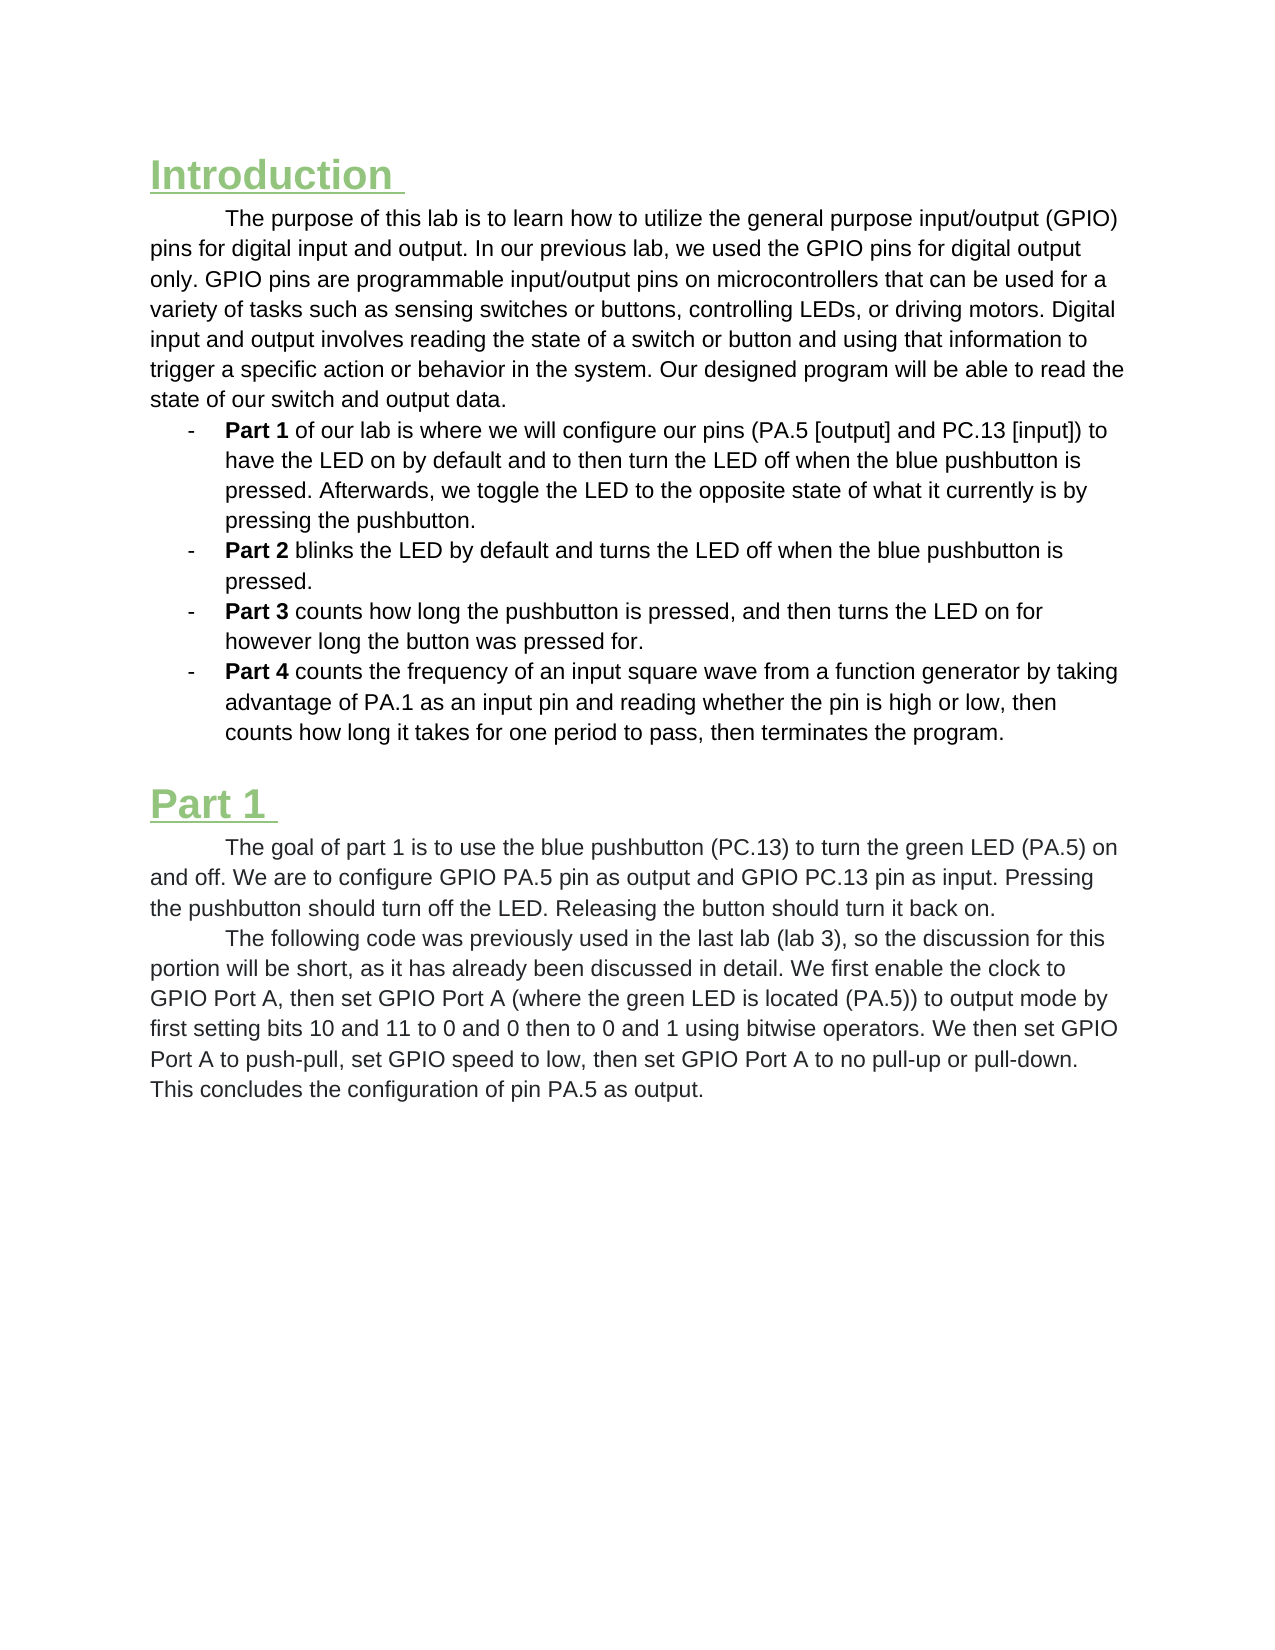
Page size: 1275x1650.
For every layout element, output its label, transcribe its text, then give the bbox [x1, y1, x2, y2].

list Part 3 counts how long the pushbutton is pressed, and then turns the LED on for however long the button was pressed for. [187, 598, 1125, 654]
list Part 4 counts the frequency of an input square wave from a function generator by taking advantage of PA.1 as an input pin and reading whether the pin is high or low, then counts how long it takes for one period to pass, then terminates the program. [187, 658, 1125, 745]
list Part 1 of our lab is where we will configure our pins (PA.5 [output] and PC.13 [input]) to have the LED on by default and to then turn the LED off when the blue pushbutton is pressed. Afterwards, we toggle the LED to the opposite state of what it currently is by pressing the pushbutton. [187, 417, 1125, 533]
text The goal of part 1 is to use the blue pushbutton (PC.13) to turn the green LED (PA.5) on and off. We are to configure GPIO PA.5 pin as output and GPIO PC.13 pin as input. Pressing the pushbutton should turn off the LED. Releasing the button should turn it back on. [150, 834, 1125, 921]
text Part 1 [150, 779, 1125, 827]
list Part 2 blinks the LED by default and turns the LED off when the blue pushbutton is pressed. [187, 537, 1125, 594]
text The following code was previously used in the last lab (lab 3), so the discussion for this portion will be short, as it has already been discussed in detail. We first enable the clock to GPIO Port A, then set GPIO Port A (where the green LED is located (PA.5)) to output mode by first setting bits 10 and 11 to 0 and 0 then to 0 and 1 using bitwise operators. We then set GPIO Port A to push-pull, set GPIO speed to low, then set GPIO Port A to no pull-up or pull-down. This concludes the configuration of pin PA.5 as output. [150, 925, 1125, 1102]
text The purpose of this lab is to learn how to utilize the general purpose input/output (GPIO) pins for digital input and output. In our previous lab, we used the GPIO pins for digital output only. GPIO pins are programmable input/output pins on microcontrollers that can be used for a variety of tasks such as sensing switches or buttons, controlling LEDs, or driving motors. Digital input and output involves reading the state of a switch or button and using that information to trigger a specific action or behavior in the system. Our designed program will be able to read the state of our switch and output data. [150, 205, 1125, 413]
text Introduction [150, 150, 1125, 198]
